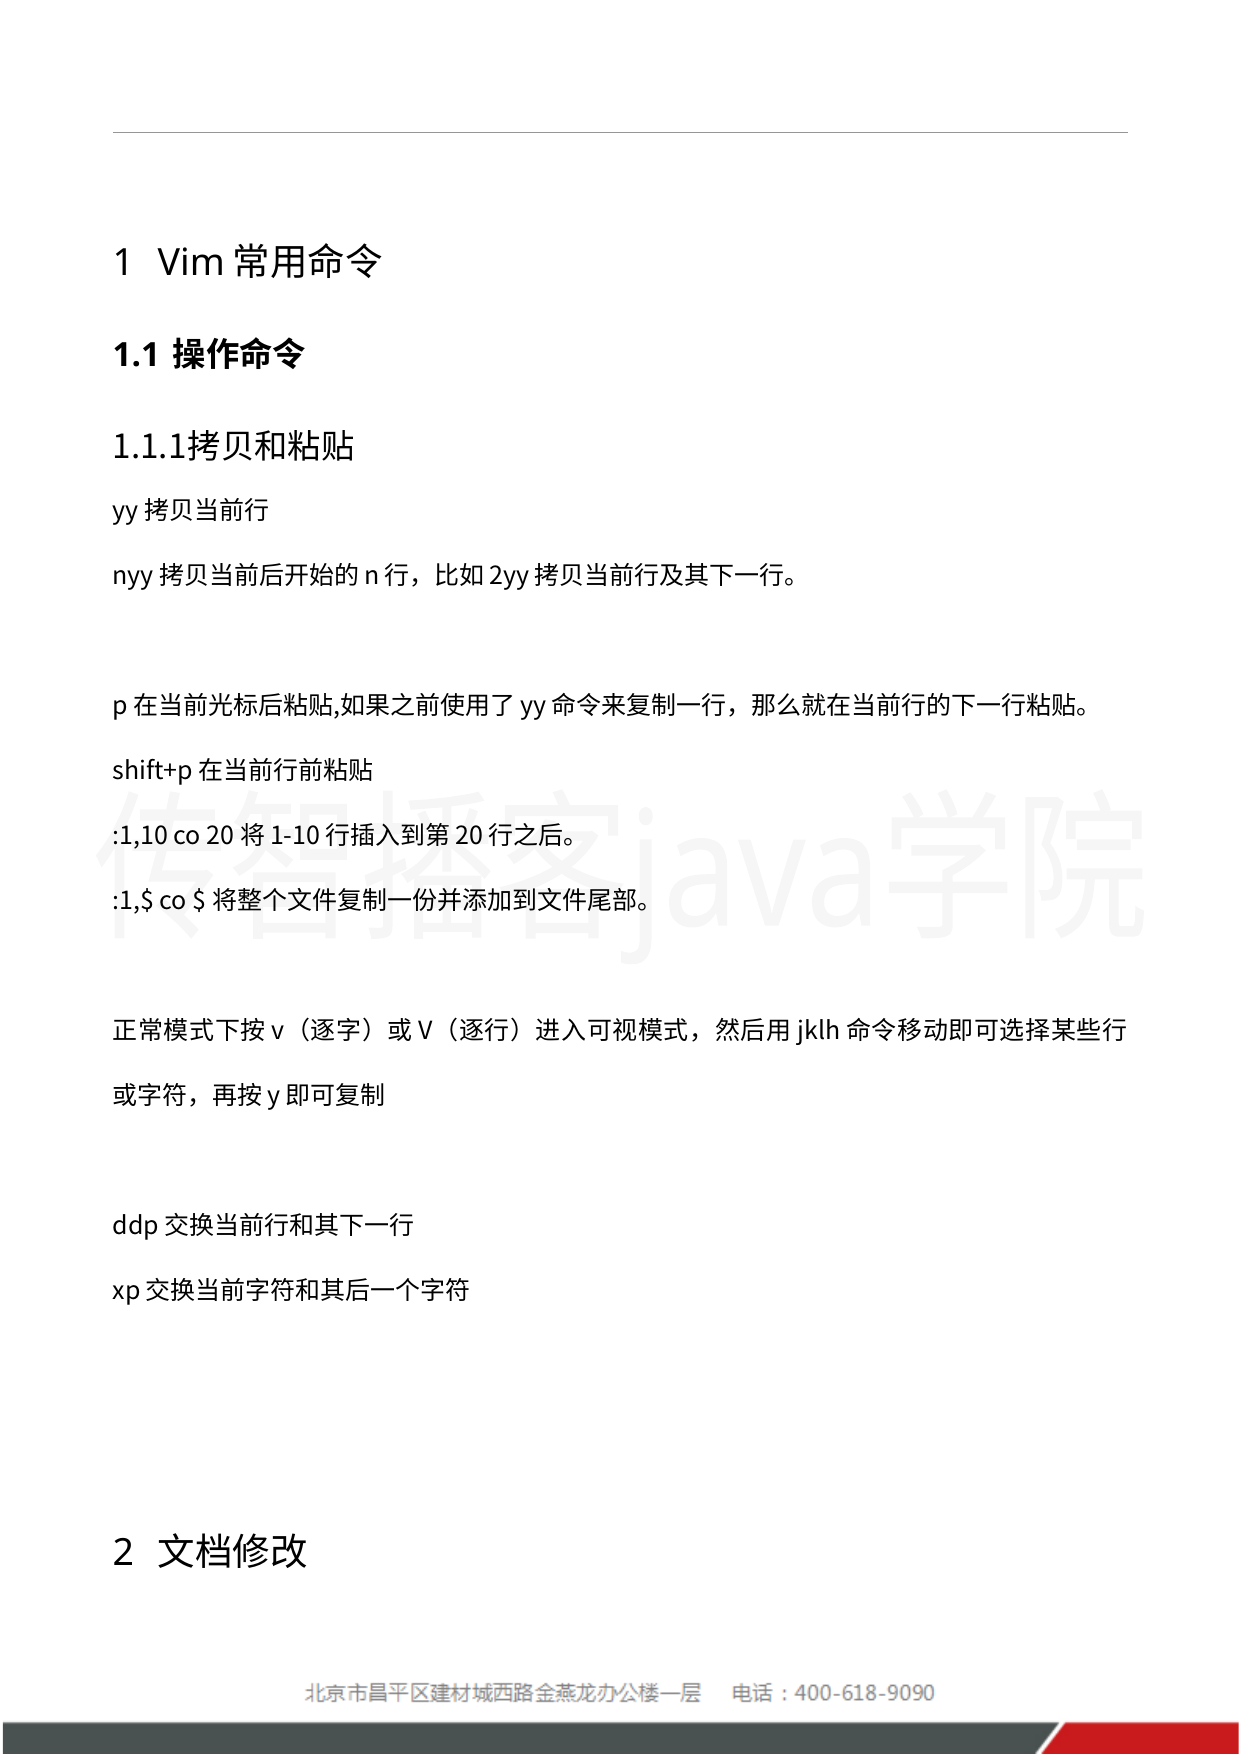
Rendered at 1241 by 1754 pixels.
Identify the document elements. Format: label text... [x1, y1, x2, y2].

subtitle 操作命令 [112, 319, 1128, 384]
subtitle 文档修改 [112, 1516, 1128, 1581]
subtitle 拷贝和粘贴 [112, 411, 1128, 476]
text yy 拷贝当前行 [112, 476, 1128, 541]
text nyy 拷贝当前后开始的n行，比如2yy拷贝当前行及其下一行。 [112, 541, 1128, 606]
text shift+p 在当前行前粘贴 [112, 736, 1128, 801]
picture [2, 1663, 1239, 1754]
text :1,$ co $ 将整个文件复制一份并添加到文件尾部。 [112, 866, 1128, 931]
text xp交换当前字符和其后一个字符 [112, 1256, 1128, 1321]
text :1,10 co 20 将1-10行插入到第20行之后。 [112, 801, 1128, 866]
text p 在当前光标后粘贴,如果之前使用了yy命令来复制一行，那么就在当前行的下一行粘贴。 [112, 671, 1128, 736]
text ddp交换当前行和其下一行 [112, 1191, 1128, 1256]
text 正常模式下按v（逐字）或V（逐行）进入可视模式，然后用jklh命令移动即可选择某些行或字符，再按y即可复制 [112, 996, 1128, 1126]
subtitle Vim常用命令 [112, 227, 1128, 292]
